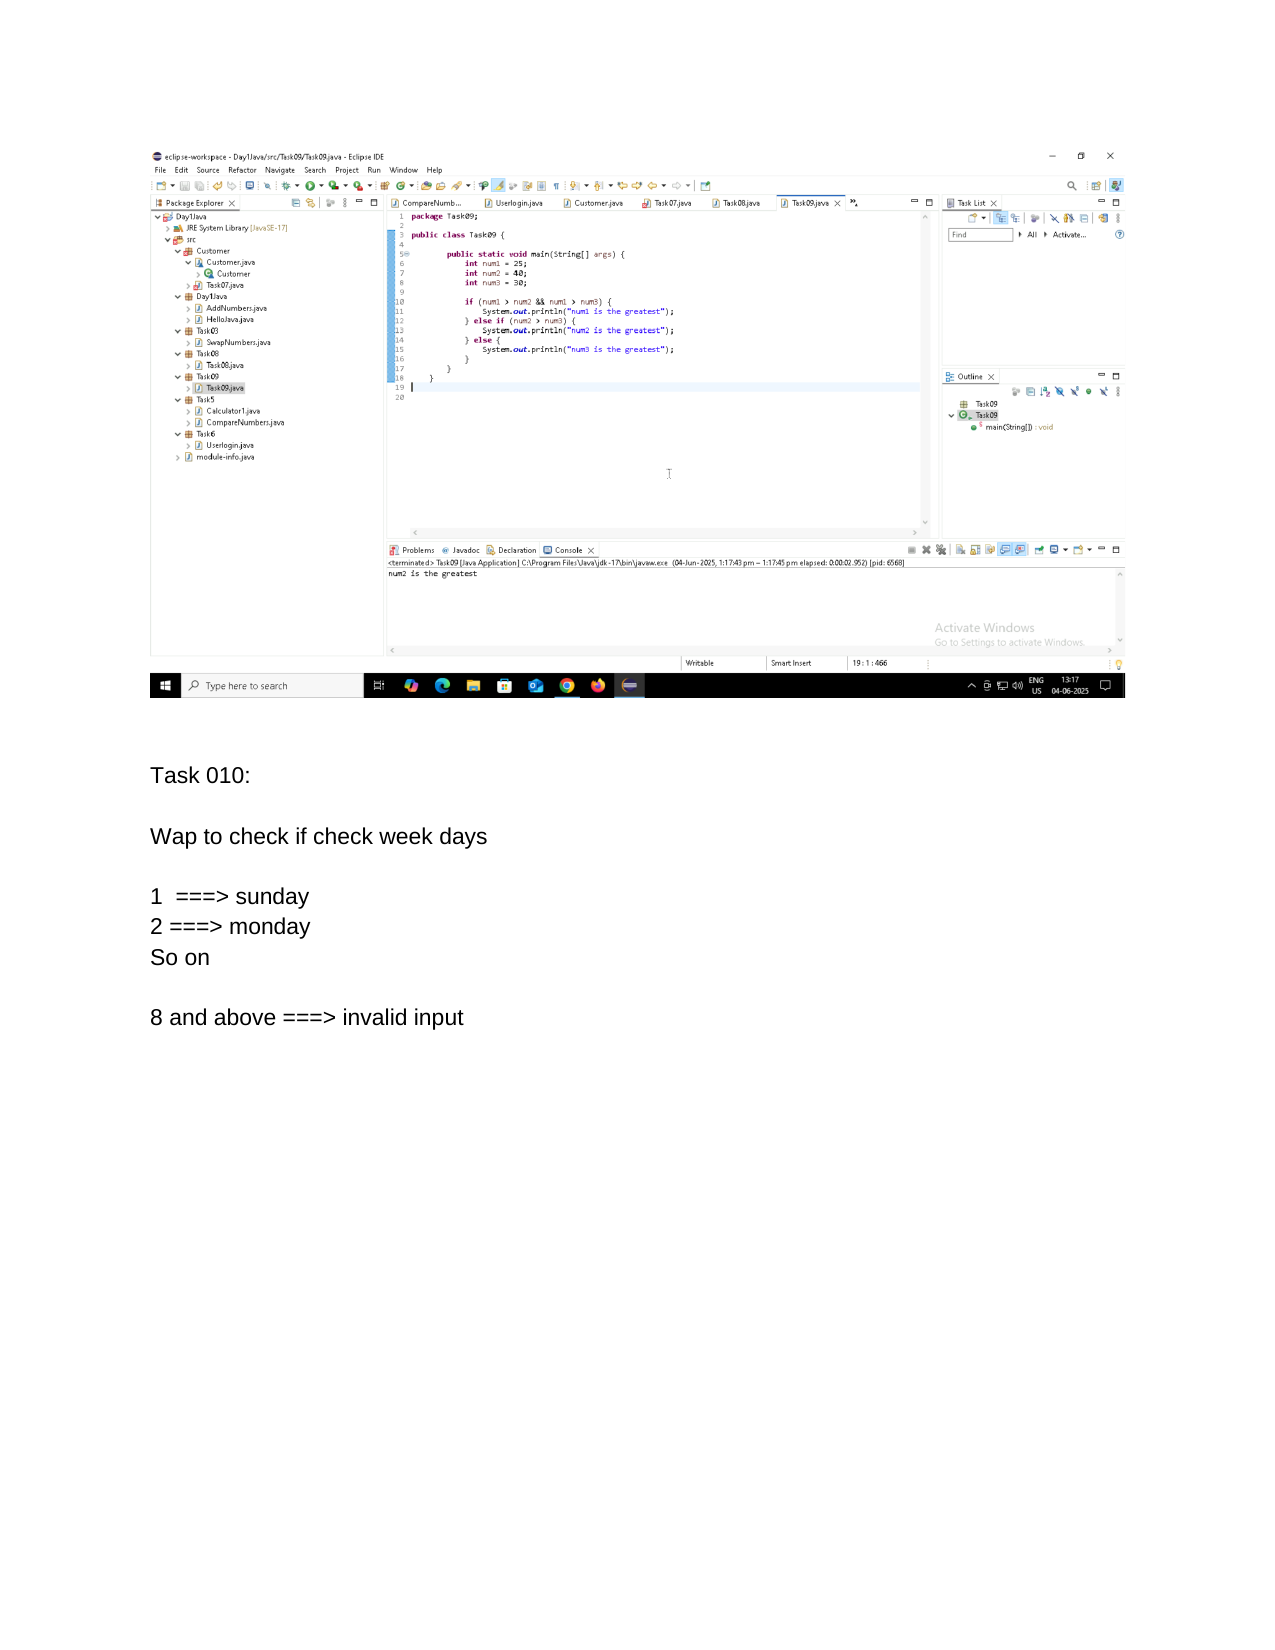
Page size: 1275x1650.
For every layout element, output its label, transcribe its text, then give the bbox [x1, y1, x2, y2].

text 8 and above ===> invalid input [150, 1004, 1125, 1030]
text 2 ===> monday [150, 913, 1125, 939]
text So on [150, 943, 1125, 970]
text Task 010: [150, 762, 1125, 788]
text Wap to check if check week days [150, 823, 1125, 849]
picture [150, 150, 1125, 698]
text 1 ===> sunday [150, 883, 1125, 909]
